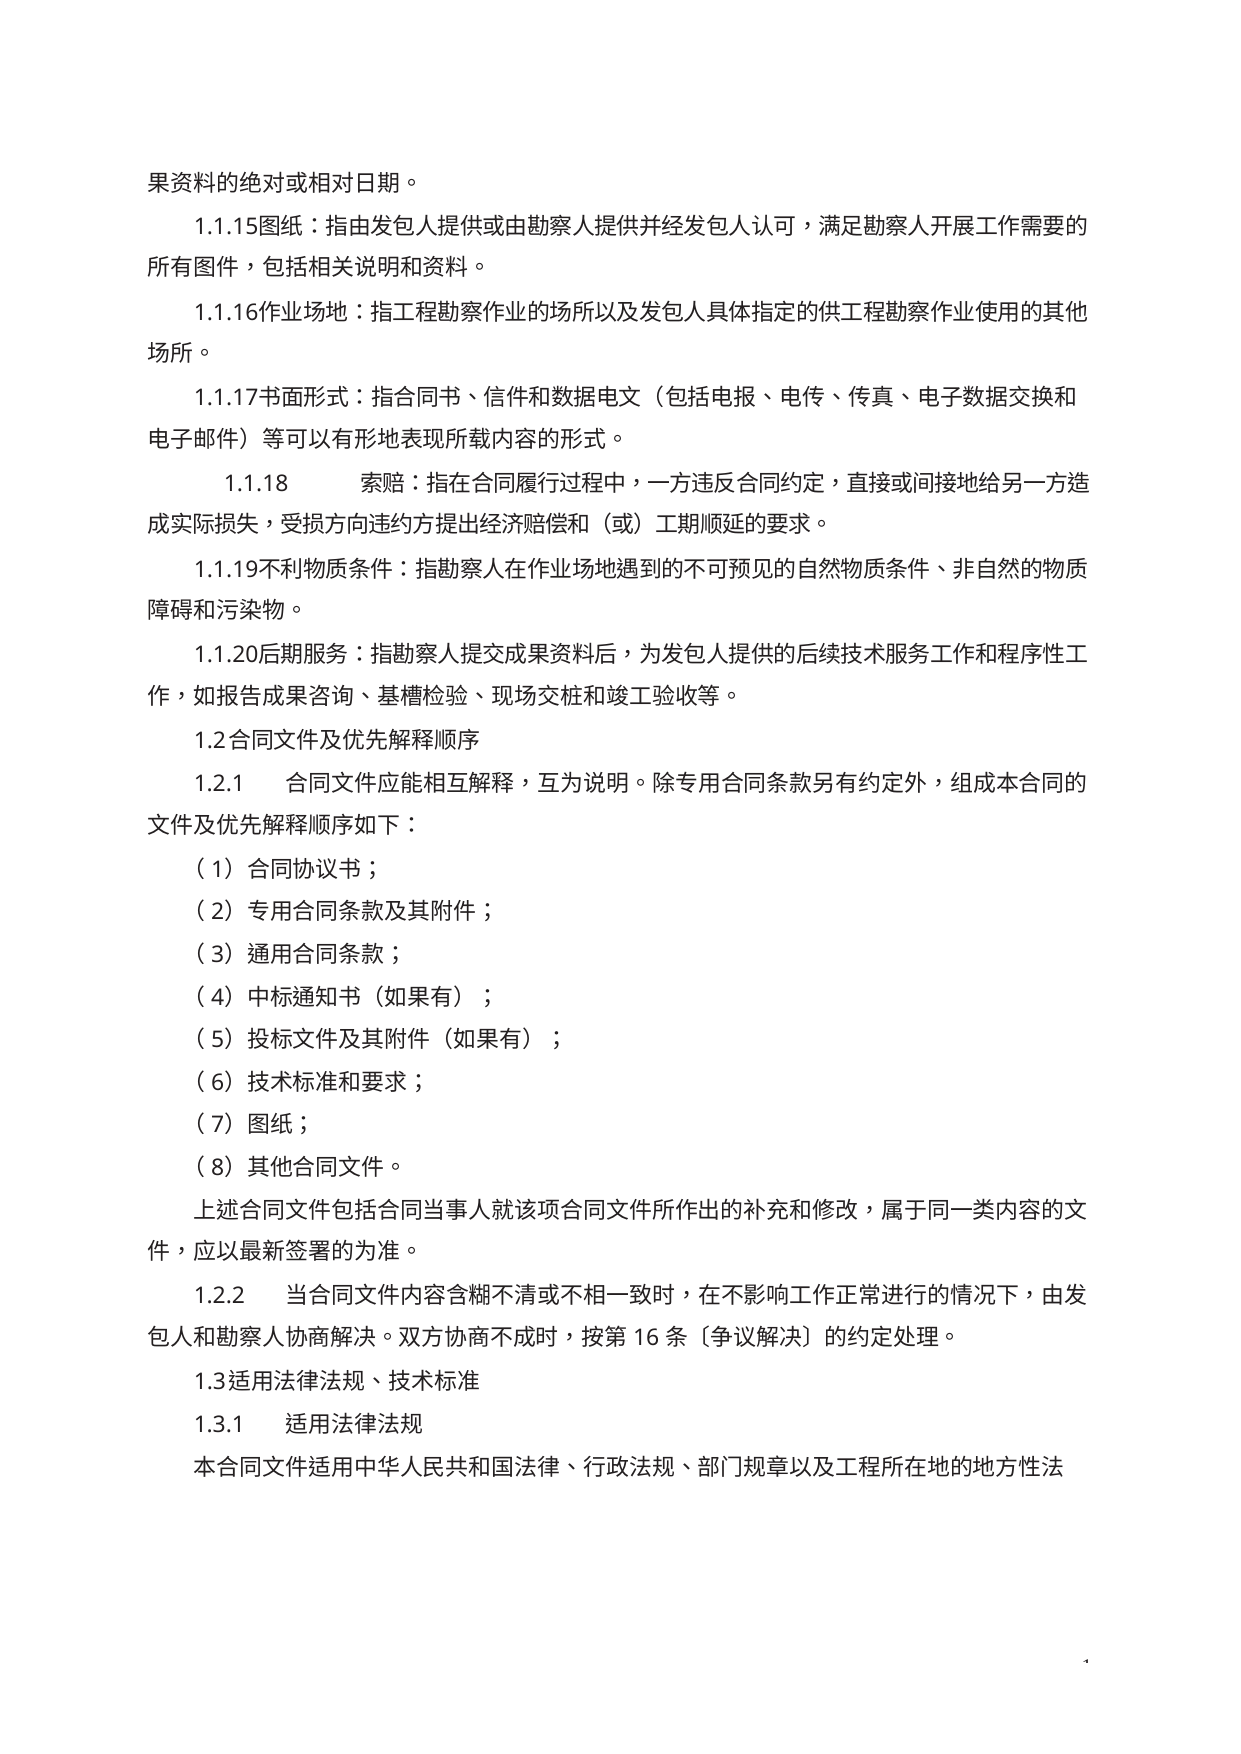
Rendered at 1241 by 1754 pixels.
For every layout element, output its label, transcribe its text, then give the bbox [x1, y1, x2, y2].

list 适用法律法规、技术标准 [193, 1365, 1105, 1396]
text （ 3）通用合同条款； [182, 938, 1105, 969]
text （ 4）中标通知书（如果有）； [182, 981, 1105, 1012]
text 上述合同文件包括合同当事人就该项合同文件所作出的补充和修改，属于同一类内容的文件，应以最新签署的为准。 [148, 1193, 1105, 1266]
text （ 2）专用合同条款及其附件； [182, 895, 1105, 927]
list 书面形式：指合同书、信件和数据电文（包括电报、电传、传真、电子数据交换和电子邮件）等可以有形地表现所载内容的形式。 [148, 381, 1093, 454]
list 合同文件及优先解释顺序 [193, 724, 1105, 755]
text （ 5）投标文件及其附件（如果有）； [182, 1023, 1105, 1054]
text （ 6）技术标准和要求； [182, 1066, 1105, 1097]
text （ 7）图纸； [182, 1108, 1105, 1139]
list 当合同文件内容含糊不清或不相一致时，在不影响工作正常进行的情况下，由发包人和勘察人协商解决。双方协商不成时，按第 16 条〔争议解决〕的约定处理。 [148, 1279, 1093, 1352]
list 后期服务：指勘察人提交成果资料后，为发包人提供的后续技术服务工作和程序性工作，如报告成果咨询、基槽检验、现场交桩和竣工验收等。 [148, 638, 1093, 711]
text （ 1）合同协议书； [182, 853, 1105, 884]
text （ 8）其他合同文件。 [182, 1151, 1105, 1182]
text 果资料的绝对或相对日期。 [148, 167, 1105, 198]
list 适用法律法规 [193, 1408, 1105, 1439]
list 作业场地：指工程勘察作业的场所以及发包人具体指定的供工程勘察作业使用的其他场所。 [148, 295, 1093, 368]
text 本合同文件适用中华人民共和国法律、行政法规、部门规章以及工程所在地的地方性法 [193, 1451, 1105, 1482]
list 合同文件应能相互解释，互为说明。除专用合同条款另有约定外，组成本合同的文件及优先解释顺序如下： [148, 767, 1093, 840]
list 不利物质条件：指勘察人在作业场地遇到的不可预见的自然物质条件、非自然的物质障碍和污染物。 [148, 553, 1093, 625]
list 索赔：指在合同履行过程中，一方违反合同约定，直接或间接地给另一方造成实际损失，受损方向违约方提出经济赔偿和（或）工期顺延的要求。 [148, 467, 1093, 540]
list 图纸：指由发包人提供或由勘察人提供并经发包人认可，满足勘察人开展工作需要的所有图件，包括相关说明和资料。 [148, 210, 1093, 282]
